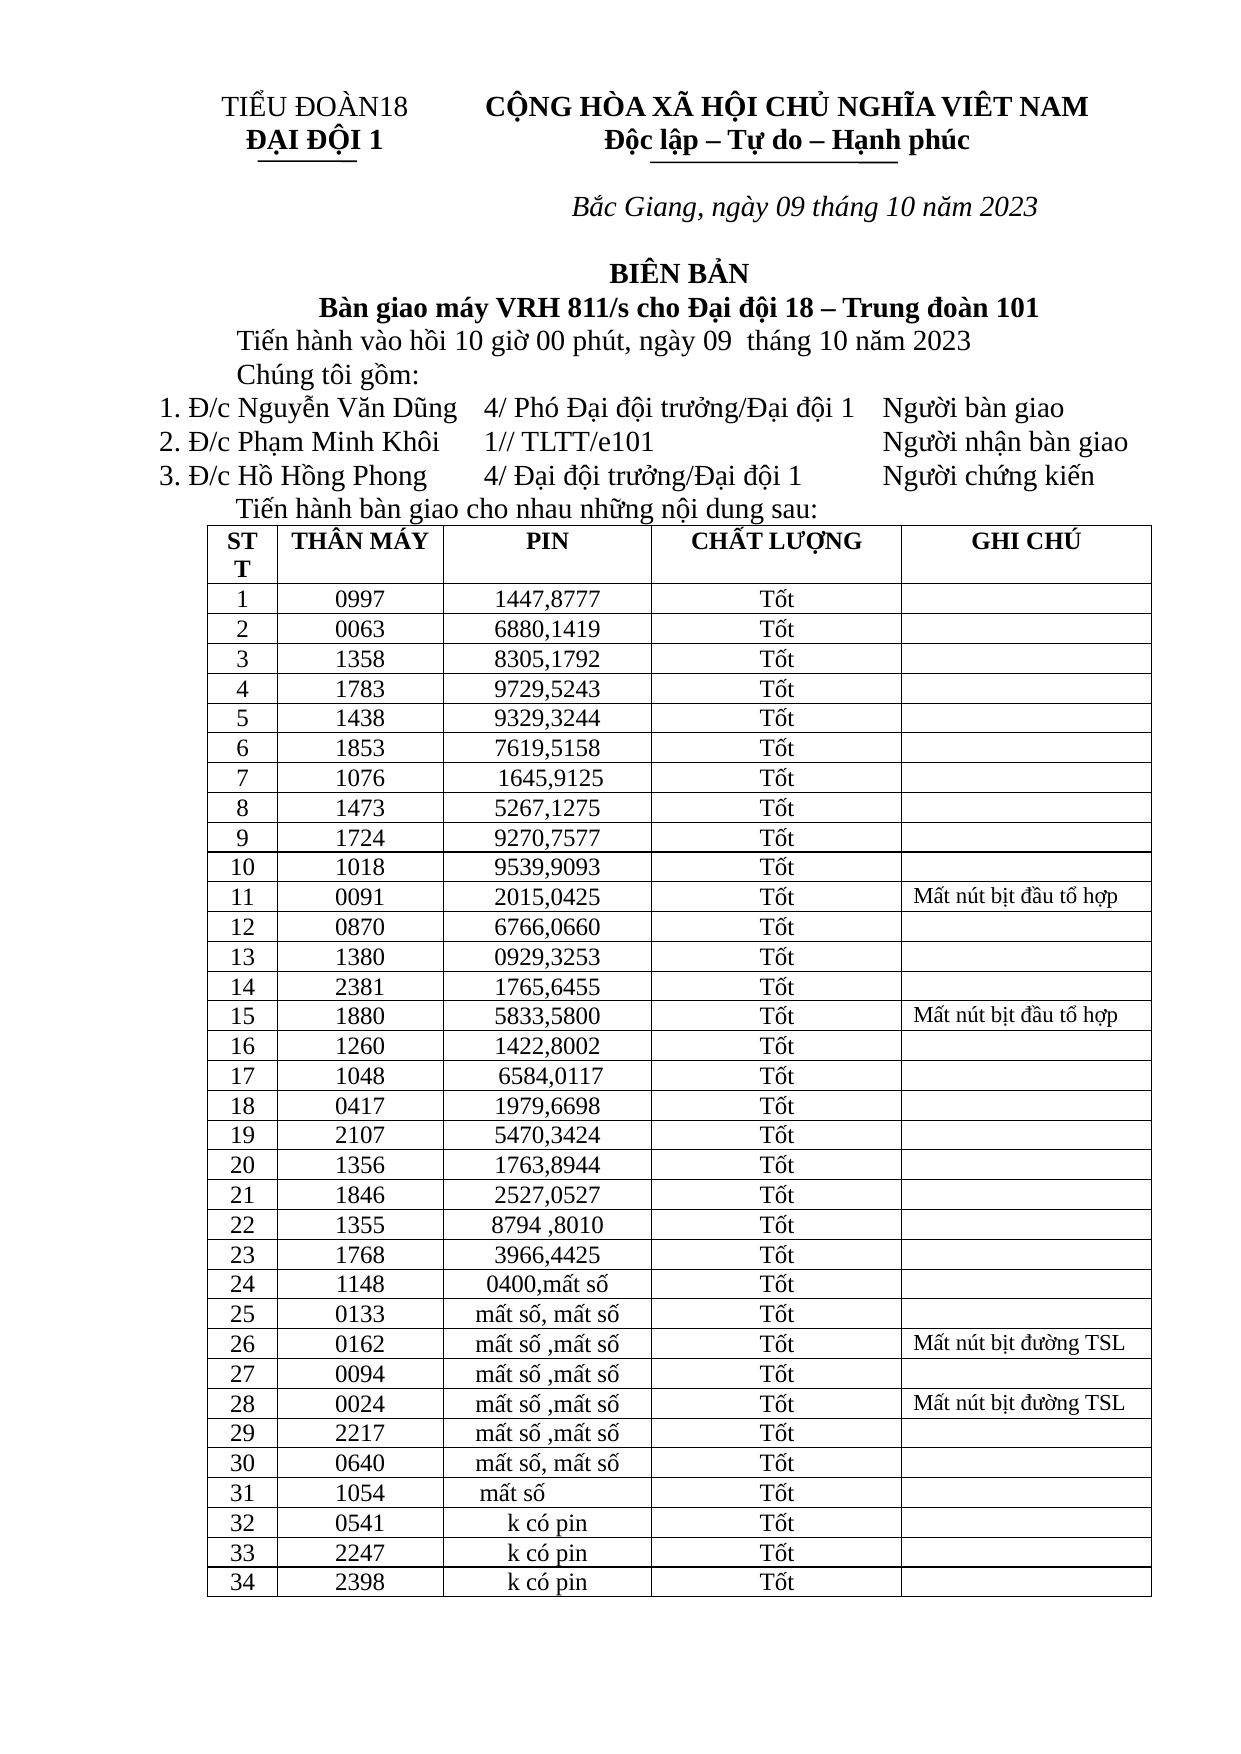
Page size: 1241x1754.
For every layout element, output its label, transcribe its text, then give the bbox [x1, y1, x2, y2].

table_cell mất số, mất số [444, 1448, 651, 1477]
table_cell Mất nút bịt đầu tổ hợp [902, 1001, 1151, 1030]
table_cell 1048 [278, 1061, 443, 1090]
table_cell Tốt [652, 1508, 901, 1537]
table_cell Tốt [652, 1001, 901, 1030]
table_cell Người nhận bàn giao [871, 424, 1181, 458]
table_cell 1// TLTT/e101 [473, 424, 871, 458]
table_cell 27 [208, 1359, 277, 1388]
table_header 4/ Phó Đại đội trưởng/Đại đội 1 [473, 391, 871, 424]
table_cell Tốt [652, 1299, 901, 1328]
table_cell 15 [208, 1001, 277, 1030]
table_cell 20 [208, 1150, 277, 1179]
table_cell 11 [208, 882, 277, 911]
table_cell 6584,0117 [444, 1061, 651, 1090]
table_cell Tốt [652, 1031, 901, 1060]
table_header PIN [444, 526, 651, 583]
table_cell 1054 [278, 1478, 443, 1507]
table_cell [902, 1359, 1151, 1388]
table_cell Tốt [652, 1240, 901, 1268]
table_cell 26 [208, 1329, 277, 1358]
table_cell 1438 [278, 704, 443, 732]
text BIÊN BẢN [207, 256, 1152, 290]
table_cell 2107 [278, 1121, 443, 1149]
table_header 1. Đ/c Nguyễn Văn Dũng [148, 391, 472, 424]
table_cell Tốt [652, 853, 901, 881]
table_header THÂN MÁY [278, 526, 443, 583]
table_cell 34 [208, 1568, 277, 1596]
table_cell Tốt [652, 1359, 901, 1388]
table_cell Tốt [652, 912, 901, 941]
table_cell 5 [208, 704, 277, 732]
table_cell Tốt [652, 1329, 901, 1358]
table_cell 2015,0425 [444, 882, 651, 911]
table_cell Tốt [652, 704, 901, 732]
table_cell 1447,8777 [444, 584, 651, 613]
table_cell 7 [208, 763, 277, 792]
table_cell 32 [208, 1508, 277, 1537]
table_cell 19 [208, 1121, 277, 1149]
table_cell 2247 [278, 1538, 443, 1566]
table_cell [902, 1091, 1151, 1119]
table_cell 25 [208, 1299, 277, 1328]
table_cell Tốt [652, 1150, 901, 1179]
table_cell 13 [208, 942, 277, 971]
table_cell [902, 584, 1151, 613]
table_cell [902, 1478, 1151, 1507]
table_cell Tốt [652, 942, 901, 971]
table_cell Mất nút bịt đường TSL [902, 1329, 1151, 1358]
table_cell 5833,5800 [444, 1001, 651, 1030]
table_cell [902, 644, 1151, 673]
table_cell [902, 1180, 1151, 1209]
table_cell 5267,1275 [444, 793, 651, 822]
table_cell [902, 1031, 1151, 1060]
table_cell Mất nút bịt đầu tổ hợp [902, 882, 1151, 911]
table_cell [902, 614, 1151, 643]
table_cell 1076 [278, 763, 443, 792]
table_cell [902, 733, 1151, 762]
table_cell Tốt [652, 644, 901, 673]
table_cell Tốt [652, 674, 901, 702]
table_cell Tốt [652, 1568, 901, 1596]
table_cell 5470,3424 [444, 1121, 651, 1149]
table_cell [902, 1448, 1151, 1477]
table_cell mất số, mất số [444, 1299, 651, 1328]
table_cell 17 [208, 1061, 277, 1090]
table_cell Tốt [652, 793, 901, 822]
table_cell [902, 823, 1151, 851]
table_cell Tốt [652, 1180, 901, 1209]
table_cell Người chứng kiến [871, 458, 1181, 491]
table_cell 14 [208, 972, 277, 1000]
table_cell 6 [208, 733, 277, 762]
table_cell 9270,7577 [444, 823, 651, 851]
table_cell [902, 1240, 1151, 1268]
table_cell 0929,3253 [444, 942, 651, 971]
table_cell [902, 1270, 1151, 1298]
table_cell 1979,6698 [444, 1091, 651, 1119]
table_cell 0997 [278, 584, 443, 613]
table_cell mất số ,mất số [444, 1329, 651, 1358]
table_cell 0541 [278, 1508, 443, 1537]
table_cell [902, 763, 1151, 792]
table_cell Tốt [652, 1538, 901, 1566]
table_cell 1380 [278, 942, 443, 971]
table_cell k có pin [444, 1508, 651, 1537]
table_cell Tốt [652, 584, 901, 613]
table_cell 1148 [278, 1270, 443, 1298]
table_cell Tốt [652, 614, 901, 643]
table_cell Tốt [652, 1389, 901, 1417]
table_cell 4 [208, 674, 277, 702]
table_header Người bàn giao [871, 391, 1181, 424]
table_cell 1 [208, 584, 277, 613]
table_cell mất số [444, 1478, 651, 1507]
table_cell [902, 1061, 1151, 1090]
text Tiến hành bàn giao cho nhau những nội dung sau: [207, 491, 1152, 525]
table_cell 1783 [278, 674, 443, 702]
table_cell Tốt [652, 1061, 901, 1090]
table_header CỘNG HÒA XÃ HỘI CHỦ NGHĨA VIÊT NAM Độc lập – Tự do – Hạnh phúc [422, 89, 1152, 189]
table_cell 0024 [278, 1389, 443, 1417]
table_cell 1473 [278, 793, 443, 822]
table_cell Tốt [652, 1091, 901, 1119]
table_cell 9329,3244 [444, 704, 651, 732]
table_cell 28 [208, 1389, 277, 1417]
table_cell 1260 [278, 1031, 443, 1060]
table_cell 1765,6455 [444, 972, 651, 1000]
table_cell 1645,9125 [444, 763, 651, 792]
table_cell [902, 1508, 1151, 1537]
table_cell 0091 [278, 882, 443, 911]
table_cell 3. Đ/c Hồ Hồng Phong [148, 458, 472, 491]
table_cell 23 [208, 1240, 277, 1268]
table_cell 0400,mất số [444, 1270, 651, 1298]
table_cell 1358 [278, 644, 443, 673]
table_cell [902, 704, 1151, 732]
table_cell 6880,1419 [444, 614, 651, 643]
table_cell 0417 [278, 1091, 443, 1119]
table_cell [902, 1299, 1151, 1328]
table_cell 8794 ,8010 [444, 1210, 651, 1239]
table_header TIỂU ĐOÀN18 ĐẠI ĐỘI 1 [207, 89, 422, 189]
table_cell Tốt [652, 882, 901, 911]
table_cell mất số ,mất số [444, 1389, 651, 1417]
table_cell 1018 [278, 853, 443, 881]
table_cell Tốt [652, 1448, 901, 1477]
table_cell 0133 [278, 1299, 443, 1328]
table_cell 16 [208, 1031, 277, 1060]
table_cell 4/ Đại đội trưởng/Đại đội 1 [473, 458, 871, 491]
table_cell Tốt [652, 1210, 901, 1239]
table_cell 10 [208, 853, 277, 881]
table_cell [902, 1150, 1151, 1179]
table_cell 12 [208, 912, 277, 941]
table_cell 7619,5158 [444, 733, 651, 762]
table_cell Tốt [652, 1270, 901, 1298]
table_cell 8 [208, 793, 277, 822]
table_header STT [208, 526, 277, 583]
table_cell 0094 [278, 1359, 443, 1388]
table_cell [902, 1419, 1151, 1447]
table_cell 1355 [278, 1210, 443, 1239]
table_cell 1880 [278, 1001, 443, 1030]
table_cell 3966,4425 [444, 1240, 651, 1268]
table_cell k có pin [444, 1538, 651, 1566]
text Chúng tôi gồm: [207, 357, 1152, 391]
table_cell Tốt [652, 1121, 901, 1149]
table_cell [902, 972, 1151, 1000]
table_cell Tốt [652, 823, 901, 851]
table_cell [902, 674, 1151, 702]
table_cell 2217 [278, 1419, 443, 1447]
table_cell [902, 942, 1151, 971]
table_cell [902, 1210, 1151, 1239]
table_cell 2381 [278, 972, 443, 1000]
table_cell 6766,0660 [444, 912, 651, 941]
table_cell 9 [208, 823, 277, 851]
table_cell 1846 [278, 1180, 443, 1209]
table_cell 22 [208, 1210, 277, 1239]
table_cell 0063 [278, 614, 443, 643]
table_cell [902, 1538, 1151, 1566]
table_cell 0640 [278, 1448, 443, 1477]
table_header CHẤT LƯỢNG [652, 526, 901, 583]
table_cell 1422,8002 [444, 1031, 651, 1060]
table_cell Tốt [652, 1419, 901, 1447]
table_cell 21 [208, 1180, 277, 1209]
table_cell mất số ,mất số [444, 1419, 651, 1447]
table_cell 2. Đ/c Phạm Minh Khôi [148, 424, 472, 458]
table_cell Tốt [652, 763, 901, 792]
table_cell [902, 1568, 1151, 1596]
table_cell Mất nút bịt đường TSL [902, 1389, 1151, 1417]
table_cell 1724 [278, 823, 443, 851]
table_cell 1768 [278, 1240, 443, 1268]
table_cell 2527,0527 [444, 1180, 651, 1209]
table_cell Tốt [652, 972, 901, 1000]
table_cell 0870 [278, 912, 443, 941]
text Bàn giao máy VRH 811/s cho Đại đội 18 – Trung đoàn 101 [207, 290, 1152, 323]
table_cell Tốt [652, 733, 901, 762]
table_cell k có pin [444, 1568, 651, 1596]
table_cell 3 [208, 644, 277, 673]
table_cell 24 [208, 1270, 277, 1298]
table_cell [902, 912, 1151, 941]
table_cell mất số ,mất số [444, 1359, 651, 1388]
table_cell 31 [208, 1478, 277, 1507]
table_cell 1763,8944 [444, 1150, 651, 1179]
table_cell 9729,5243 [444, 674, 651, 702]
table_cell 1853 [278, 733, 443, 762]
table_cell 33 [208, 1538, 277, 1566]
table_cell 29 [208, 1419, 277, 1447]
table_cell 30 [208, 1448, 277, 1477]
table_cell 2 [208, 614, 277, 643]
table_cell 2398 [278, 1568, 443, 1596]
table_header GHI CHÚ [902, 526, 1151, 583]
table_cell [902, 793, 1151, 822]
table_cell [902, 853, 1151, 881]
table_cell 9539,9093 [444, 853, 651, 881]
text Tiến hành vào hồi 10 giờ 00 phút, ngày 09 tháng 10 năm 2023 [177, 323, 1152, 357]
table_cell 1356 [278, 1150, 443, 1179]
text Bắc Giang, ngày 09 tháng 10 năm 2023 [207, 189, 1152, 223]
table_cell [902, 1121, 1151, 1149]
table_cell 8305,1792 [444, 644, 651, 673]
table_cell 0162 [278, 1329, 443, 1358]
table_cell Tốt [652, 1478, 901, 1507]
table_cell 18 [208, 1091, 277, 1119]
